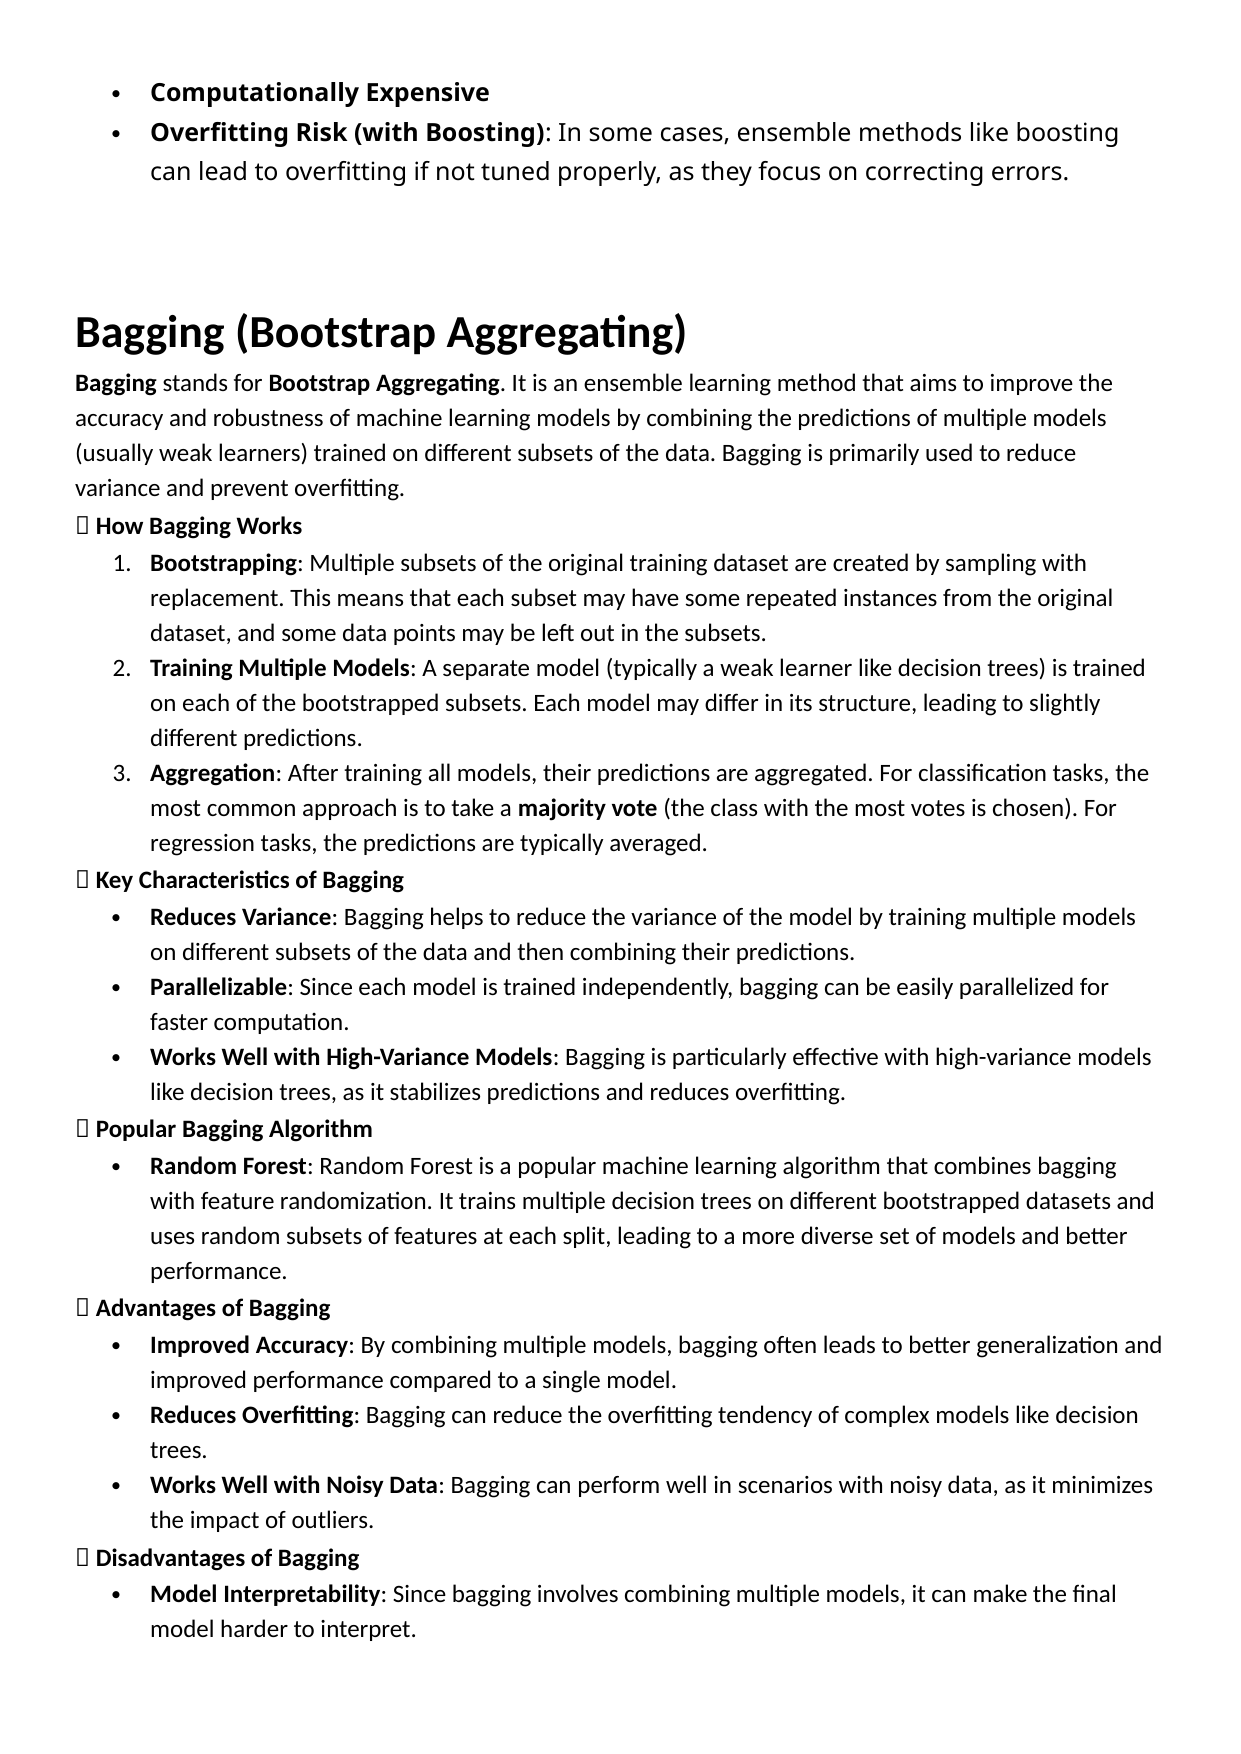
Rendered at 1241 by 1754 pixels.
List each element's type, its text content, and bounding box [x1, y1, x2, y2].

list Random Forest: Random Forest is a popular machine learning algorithm that combines bagging with feature randomization. It trains multiple decision trees on different bootstrapped datasets and uses random subsets of features at each split, leading to a more diverse set of models and better performance. [112, 1150, 1165, 1286]
text Bagging stands for Bootstrap Aggregating. It is an ensemble learning method that aims to improve the accuracy and robustness of machine learning models by combining the predictions of multiple models (usually weak learners) trained on different subsets of the data. Bagging is primarily used to reduce variance and prevent overfitting. [75, 368, 1165, 503]
text 📌 Popular Bagging Algorithm [75, 1111, 1165, 1145]
text Bagging (Bootstrap Aggregating) [75, 303, 1165, 359]
list Reduces Overfitting: Bagging can reduce the overfitting tendency of complex models like decision trees. [112, 1399, 1165, 1465]
list Training Multiple Models: A separate model (typically a weak learner like decision trees) is trained on each of the bootstrapped subsets. Each model may differ in its structure, leading to slightly different predictions. [112, 652, 1165, 752]
list Works Well with Noisy Data: Bagging can perform well in scenarios with noisy data, as it minimizes the impact of outliers. [112, 1469, 1165, 1535]
list Computationally Expensive [112, 75, 1165, 109]
list Model Interpretability: Since bagging involves combining multiple models, it can make the final model harder to interpret. [112, 1578, 1165, 1644]
text 📌 Disadvantages of Bagging [75, 1539, 1165, 1573]
list Parallelizable: Since each model is trained independently, bagging can be easily parallelized for faster computation. [112, 971, 1165, 1036]
list Aggregation: After training all models, their predictions are aggregated. For classification tasks, the most common approach is to take a majority vote (the class with the most votes is chosen). For regression tasks, the predictions are typically averaged. [112, 757, 1165, 857]
list Works Well with High-Variance Models: Bagging is particularly effective with high-variance models like decision trees, as it stabilizes predictions and reduces overfitting. [112, 1041, 1165, 1106]
list Overfitting Risk (with Boosting): In some cases, ensemble methods like boosting can lead to overfitting if not tuned properly, as they focus on correcting errors. [112, 114, 1165, 187]
text 📌 Advantages of Bagging [75, 1290, 1165, 1324]
list Reduces Variance: Bagging helps to reduce the variance of the model by training multiple models on different subsets of the data and then combining their predictions. [112, 901, 1165, 966]
list Bootstrapping: Multiple subsets of the original training dataset are created by sampling with replacement. This means that each subset may have some repeated instances from the original dataset, and some data points may be left out in the subsets. [112, 547, 1165, 647]
text 📌 Key Characteristics of Bagging [75, 862, 1165, 896]
text 📌 How Bagging Works [75, 508, 1165, 542]
list Improved Accuracy: By combining multiple models, bagging often leads to better generalization and improved performance compared to a single model. [112, 1329, 1165, 1395]
